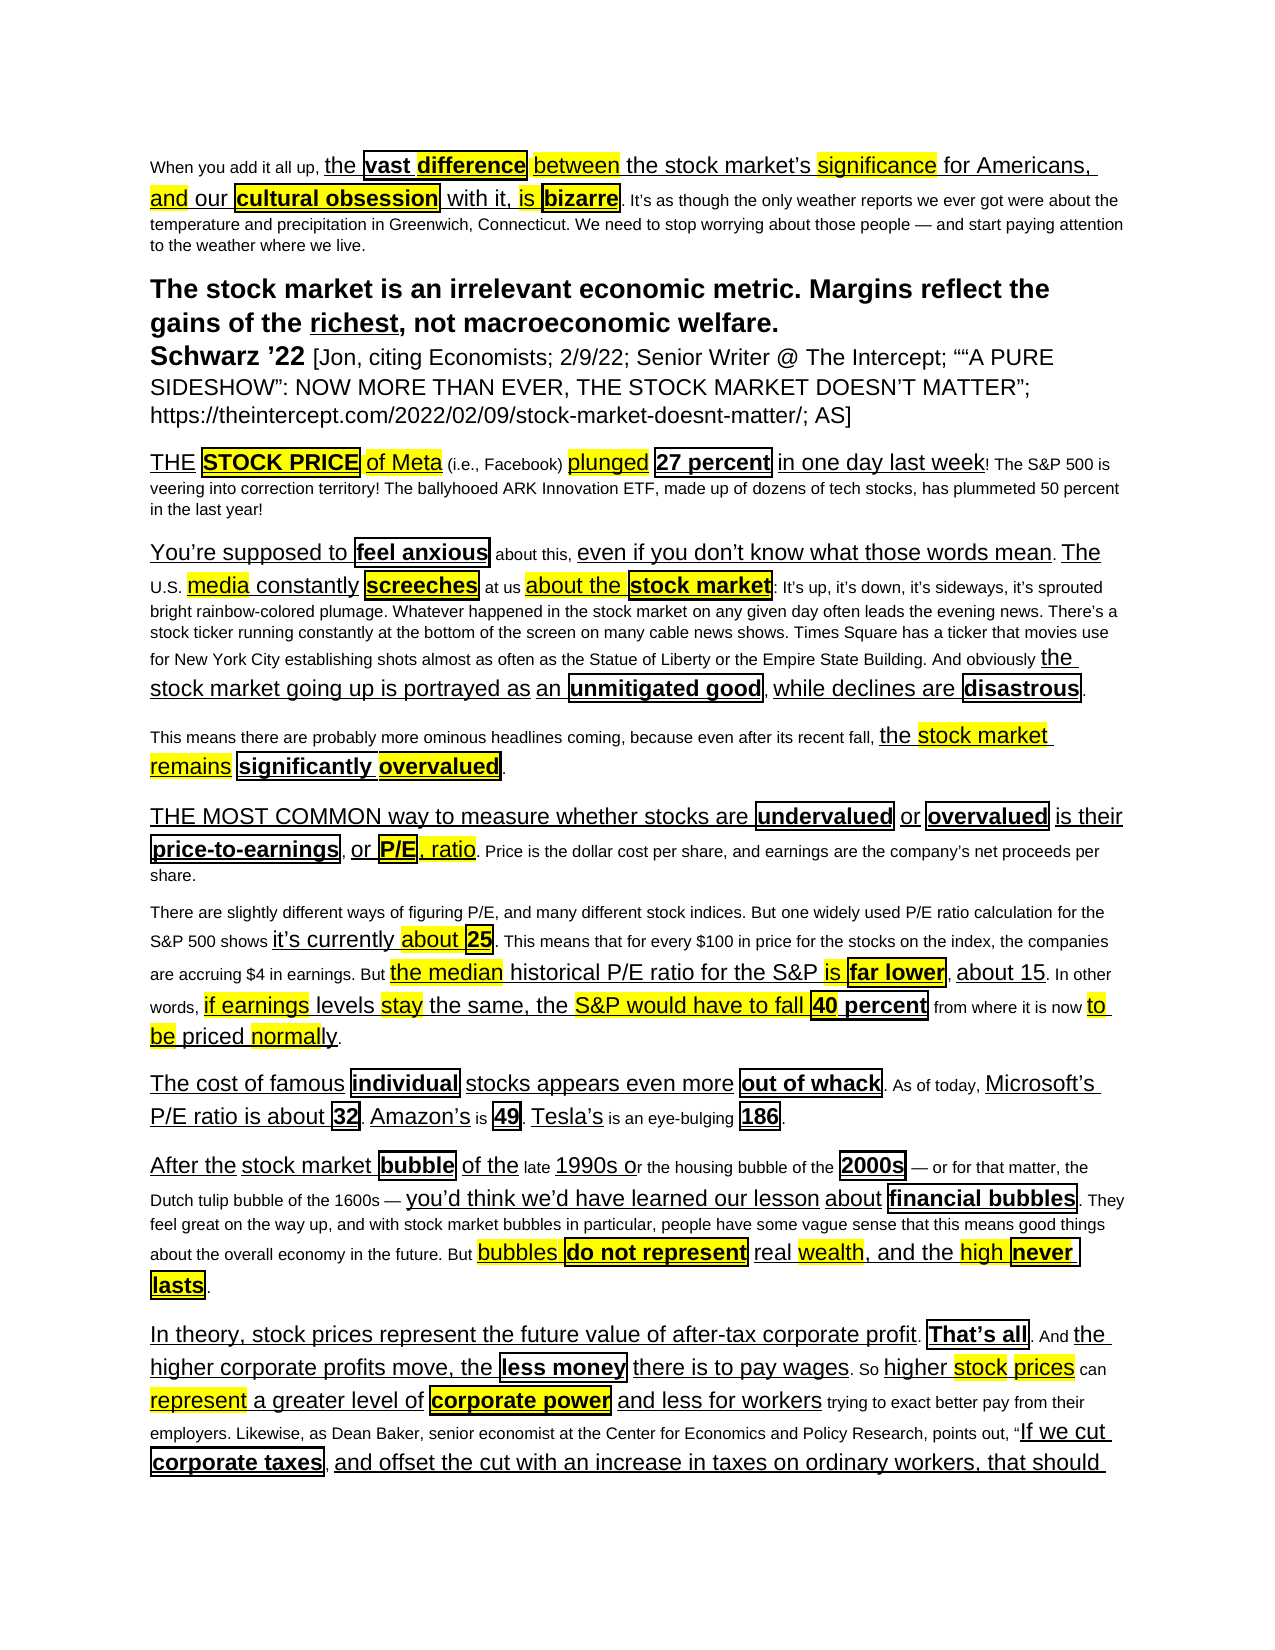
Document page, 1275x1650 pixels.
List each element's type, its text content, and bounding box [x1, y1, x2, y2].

text This means there are probably more ominous headlines coming, because even after its recent fall, the stock market remains significantly overvalued. [150, 722, 1125, 781]
subtitle The stock market is an irrelevant economic metric. Margins reflect the gains of the richest, not macroeconomic welfare. [150, 273, 1125, 338]
text You’re supposed to feel anxious about this, even if you don’t know what those words mean. The U.S. media constantly screeches at us about the stock market: It’s up, it’s down, it’s sideways, it’s sprouted bright rainbow-colored plumage. Whatever happened in the stock market on any given day often leads the evening news. There’s a stock ticker running constantly at the bottom of the screen on many cable news shows. Times Square has a ticker that movies use for New York City establishing shots almost as often as the Statue of Liberty or the Empire State Building. And obviously the stock market going up is portrayed as an unmitigated good, while declines are disastrous. [150, 537, 1125, 703]
text There are slightly different ways of figuring P/E, and many different stock indices. But one widely used P/E ratio calculation for the S&P 500 shows it’s currently about 25. This means that for every $100 in price for the stocks on the index, the companies are accruing $4 in earnings. But the median historical P/E ratio for the S&P is far lower, about 15. In other words, if earnings levels stay the same, the S&P would have to fall 40 percent from where it is now to be priced normally. [150, 903, 1125, 1049]
text THE STOCK PRICE of Meta (i.e., Facebook) plunged 27 percent in one day last week! The S&P 500 is veering into correction territory! The ballyhooed ARK Innovation ETF, made up of dozens of tech stocks, has plummeted 50 percent in the last year! [150, 447, 1125, 519]
text THE MOST COMMON way to measure whether stocks are undervalued or overvalued is their price-to-earnings, or P/E, ratio. Price is the dollar cost per share, and earnings are the company’s net proceeds per share. [150, 801, 1125, 884]
text When you add it all up, the vast difference between the stock market’s significance for Americans, and our cultural obsession with it, is bizarre. It’s as though the only weather reports we ever got were about the temperature and precipitation in Greenwich, Connecticut. We need to stop worrying about those people — and start paying attention to the weather where we live. [150, 150, 1125, 255]
text Schwarz ’22 [Jon, citing Economists; 2/9/22; Senior Writer @ The Intercept; ““A PURE SIDESHOW”: NOW MORE THAN EVER, THE STOCK MARKET DOESN’T MATTER”; https://theintercept.com/2022/02/09/stock-market-doesnt-matter/; AS] [150, 340, 1125, 428]
text After the stock market bubble of the late 1990s or the housing bubble of the 2000s — or for that matter, the Dutch tulip bubble of the 1600s — you’d think we’d have learned our lesson about financial bubbles. They feel great on the way up, and with stock market bubbles in particular, people have some vague sense that this means good things about the overall economy in the future. But bubbles do not represent real wealth, and the high never lasts. [150, 1150, 1125, 1300]
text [150, 1319, 1125, 1477]
text The cost of famous individual stocks appears even more out of whack. As of today, Microsoft’s P/E ratio is about 32. Amazon’s is 49. Tesla’s is an eye-bulging 186. [150, 1068, 1125, 1131]
